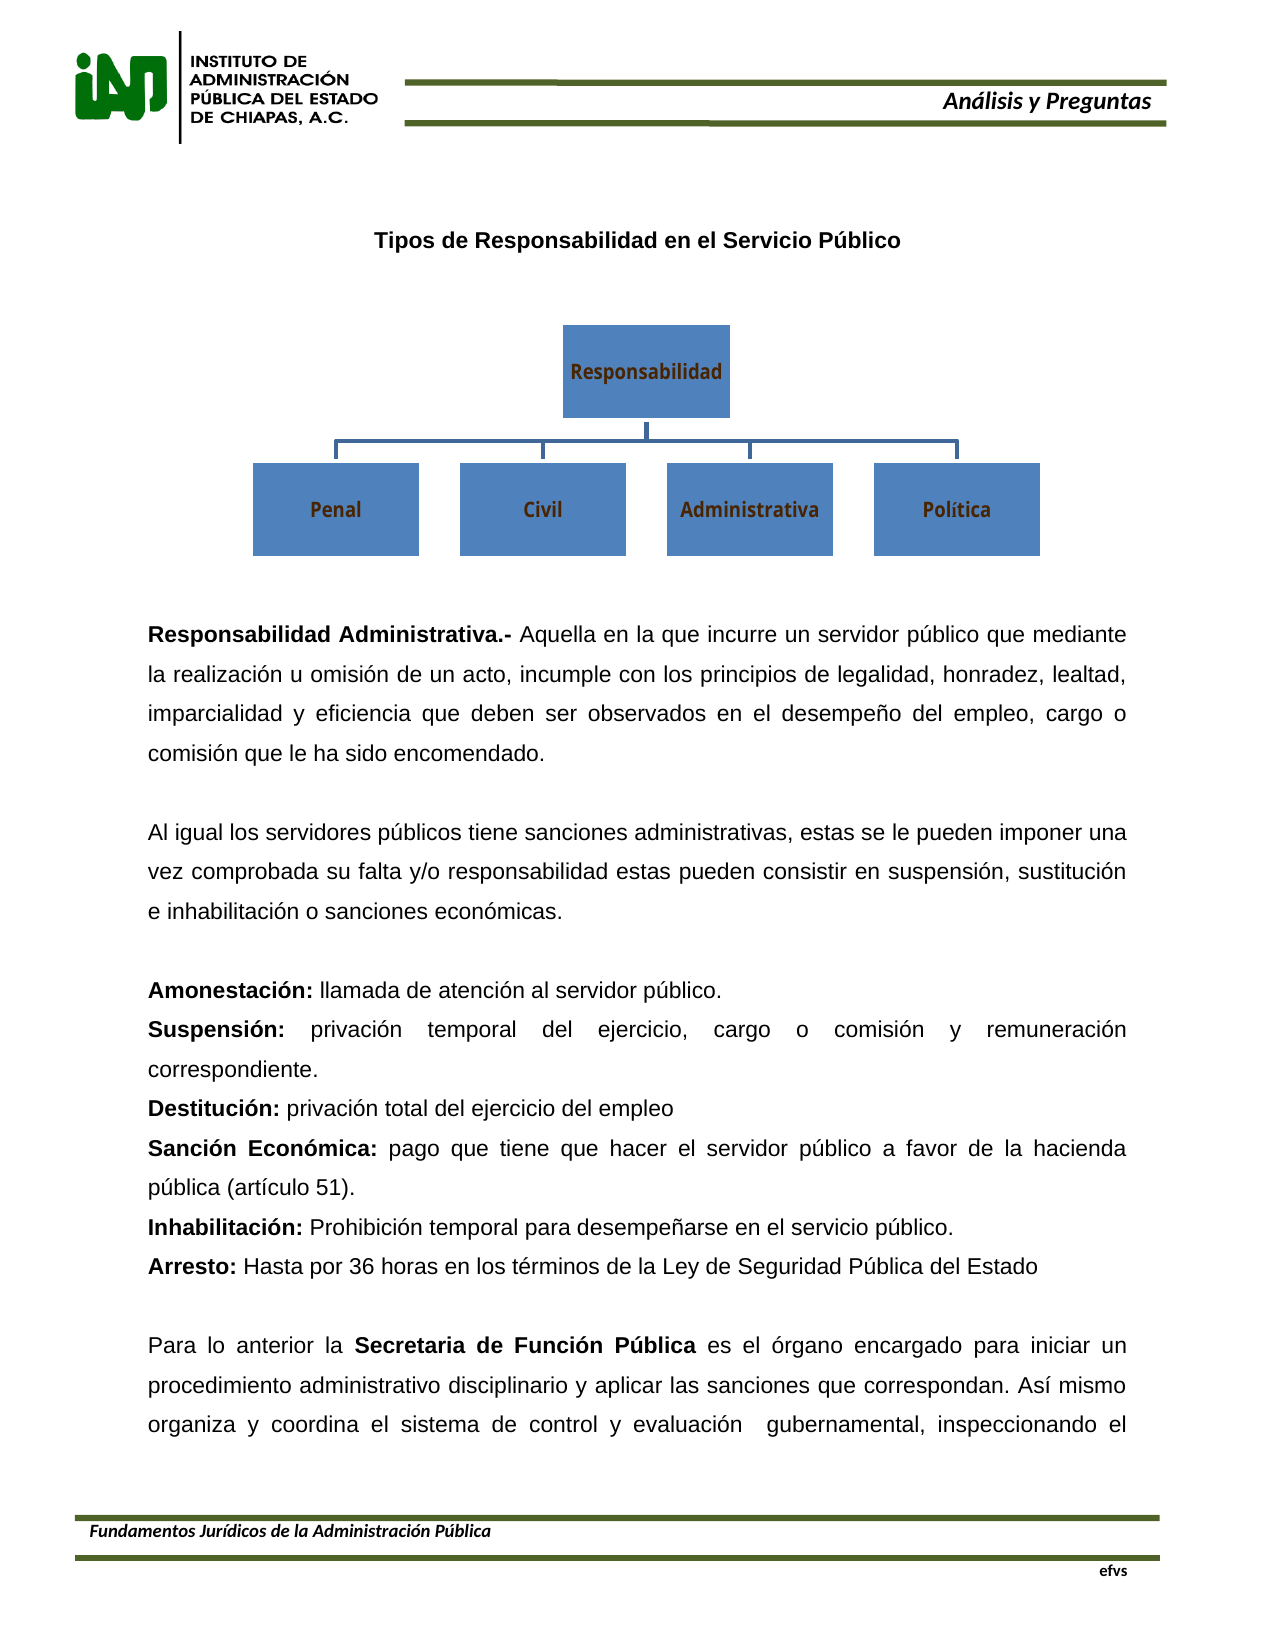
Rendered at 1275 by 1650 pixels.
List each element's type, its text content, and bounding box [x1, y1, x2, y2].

picture [75, 31, 378, 144]
text Inhabilitación: Prohibición temporal para desempeñarse en el servicio público. [148, 1214, 1127, 1240]
text Suspensión: privación temporal del ejercicio, cargo o comisión y remuneración correspondiente. [148, 1016, 1127, 1082]
text Amonestación: llamada de atención al servidor público. [148, 977, 1127, 1003]
text Al igual los servidores públicos tiene sanciones administrativas, estas se le pueden imponer una vez comprobada su falta y/o responsabilidad estas pueden consistir en suspensión, sustitución e inhabilitación o sanciones económicas. [148, 819, 1127, 924]
text Arresto: Hasta por 36 horas en los términos de la Ley de Seguridad Pública del Estado [148, 1253, 1127, 1279]
text Sanción Económica: pago que tiene que hacer el servidor público a favor de la hacienda pública (artículo 51). [148, 1135, 1127, 1201]
text Responsabilidad Administrativa.- Aquella en la que incurre un servidor público que mediante la realización u omisión de un acto, incumple con los principios de legalidad, honradez, lealtad, imparcialidad y eficiencia que deben ser observados en el desempeño del empleo, cargo o comisión que le ha sido encomendado. [148, 621, 1127, 766]
text Tipos de Responsabilidad en el Servicio Público [148, 227, 1127, 253]
text Destitución: privación total del ejercicio del empleo [148, 1095, 1127, 1122]
